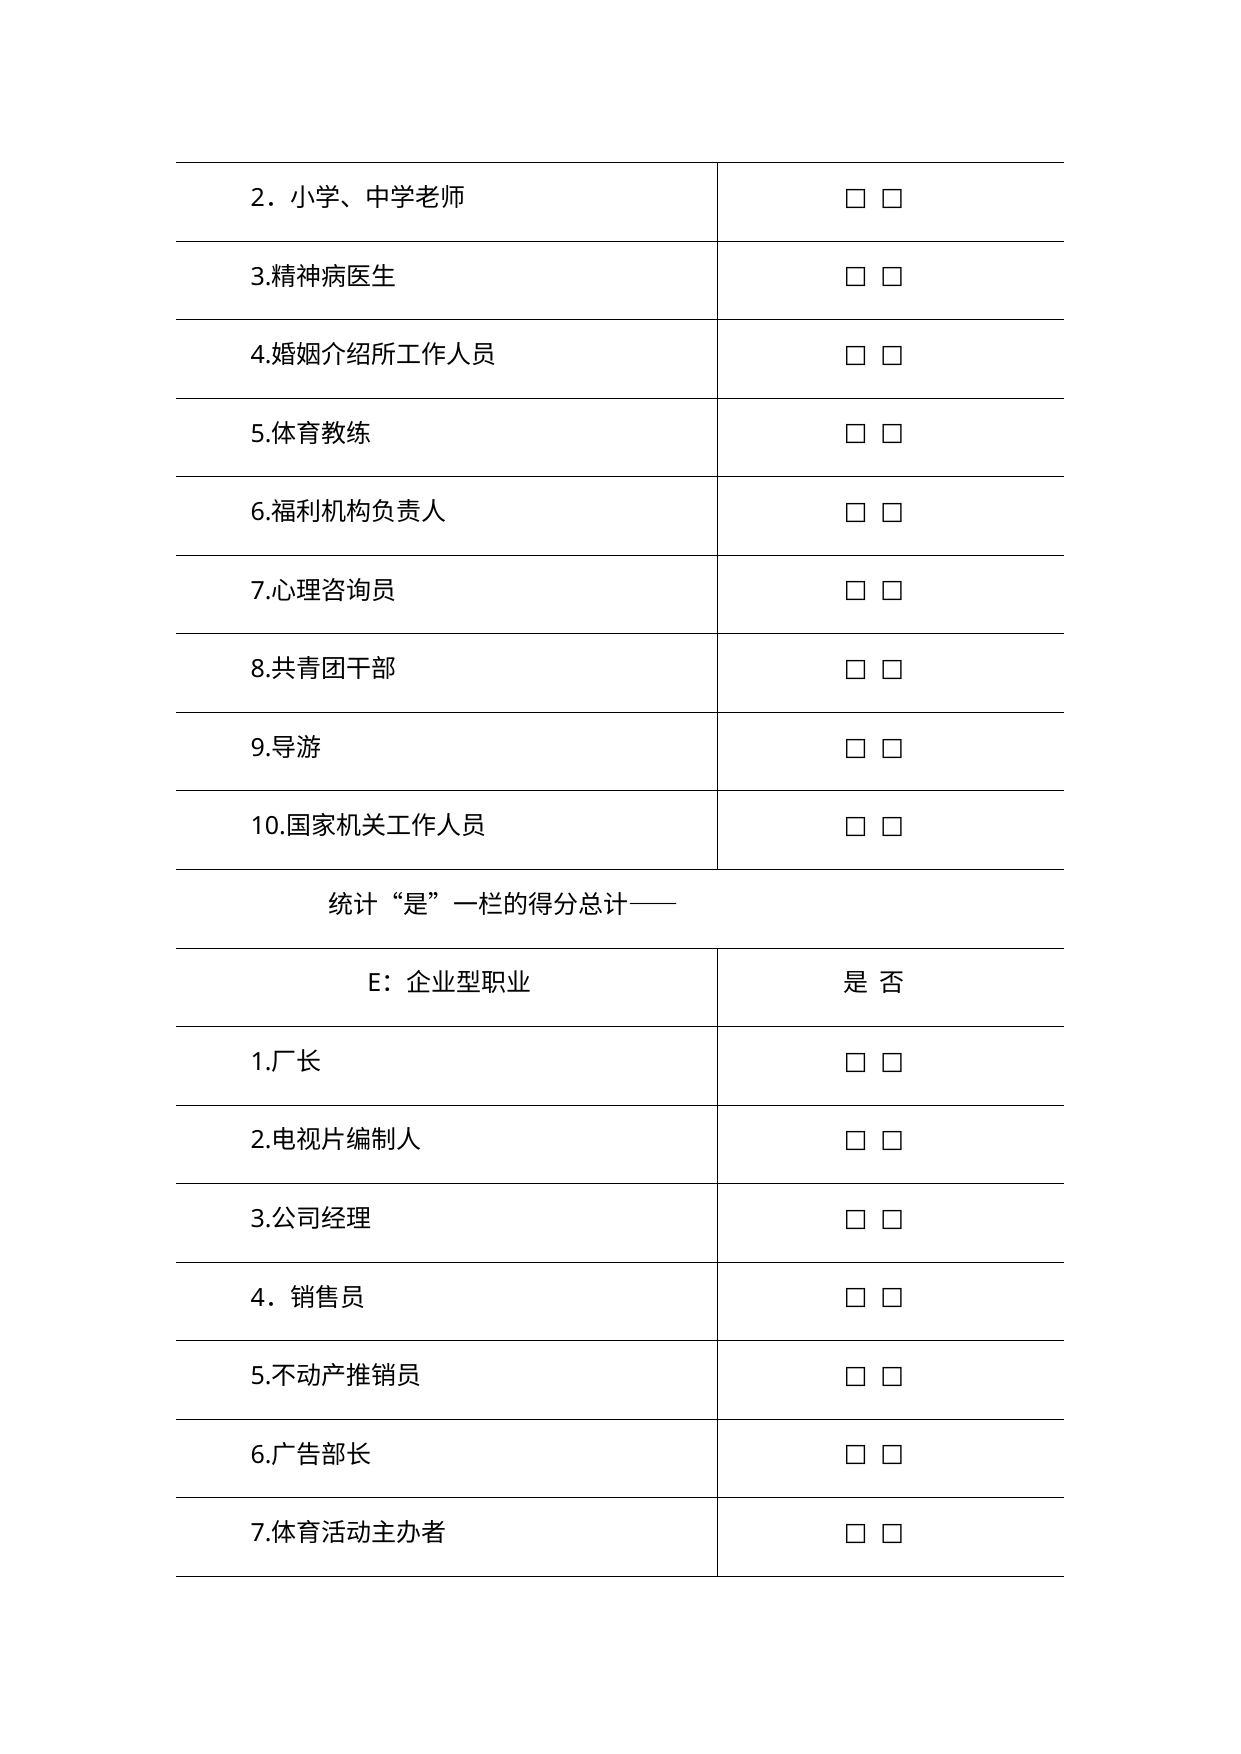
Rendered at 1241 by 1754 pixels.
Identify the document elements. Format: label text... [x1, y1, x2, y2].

table_cell □ □ [718, 1106, 1064, 1183]
table_cell □ □ [718, 791, 1064, 869]
table_cell □ □ [718, 163, 1064, 241]
table_cell 4.婚姻介绍所工作人员 [176, 320, 717, 398]
table_cell 10.国家机关工作人员 [176, 791, 717, 869]
table_cell □ □ [718, 1420, 1064, 1497]
table_cell 4．销售员 [176, 1263, 717, 1340]
table_cell 8.共青团干部 [176, 634, 717, 712]
table_cell □ □ [718, 634, 1064, 712]
table_cell 1.厂长 [176, 1027, 717, 1104]
table_cell □ □ [718, 1498, 1064, 1576]
table_cell 6.广告部长 [176, 1420, 717, 1497]
table_cell □ □ [718, 713, 1064, 790]
table_cell □ □ [718, 1027, 1064, 1104]
table_cell 3.公司经理 [176, 1184, 717, 1262]
table_cell 5.体育教练 [176, 399, 717, 476]
table_cell 7.心理咨询员 [176, 556, 717, 633]
table_cell □ □ [718, 320, 1064, 398]
table_cell □ □ [718, 242, 1064, 319]
table_cell 5.不动产推销员 [176, 1341, 717, 1419]
table_cell 2.电视片编制人 [176, 1106, 717, 1183]
table_cell 是 否 [718, 949, 1064, 1026]
table_cell 统计“是”一栏的得分总计—— [176, 870, 1064, 947]
table_cell □ □ [718, 1184, 1064, 1262]
table_cell E：企业型职业 [176, 949, 717, 1026]
table_cell 3.精神病医生 [176, 242, 717, 319]
table_cell □ □ [718, 399, 1064, 476]
table_cell □ □ [718, 477, 1064, 555]
table_cell 6.福利机构负责人 [176, 477, 717, 555]
table_cell □ □ [718, 1263, 1064, 1340]
table_cell 2．小学、中学老师 [176, 163, 717, 241]
table_cell □ □ [718, 556, 1064, 633]
table_cell 9.导游 [176, 713, 717, 790]
table_cell □ □ [718, 1341, 1064, 1419]
table_cell 7.体育活动主办者 [176, 1498, 717, 1576]
